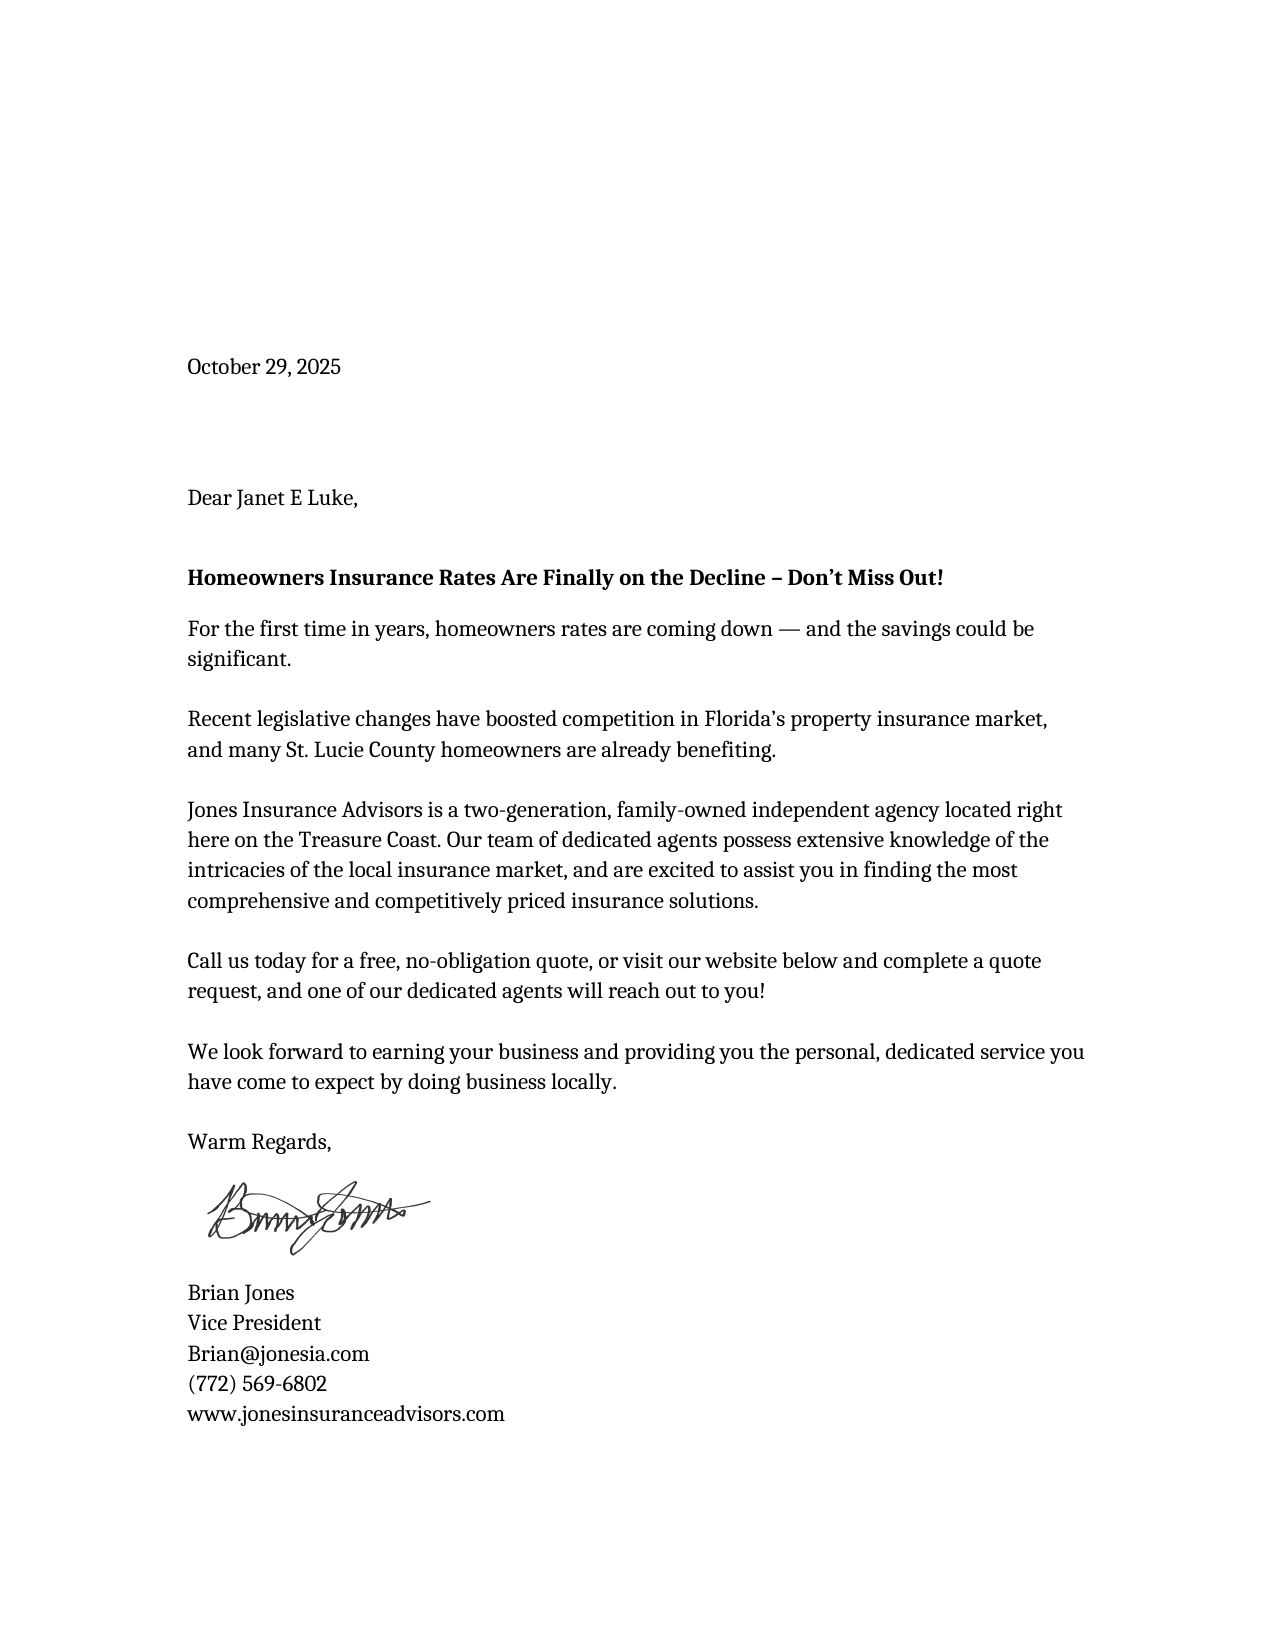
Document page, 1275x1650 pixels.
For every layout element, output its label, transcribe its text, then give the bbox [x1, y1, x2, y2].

text October 29, 2025 [187, 354, 1087, 381]
picture [206, 1180, 432, 1256]
text Brian Jones Vice President Brian@jonesia.com (772) 569-6802 www.jonesinsuranceadvisors.com [187, 1280, 1087, 1427]
text For the first time in years, homeowners rates are coming down — and the savings could be significant. Recent legislative changes have boosted competition in Florida’s property insurance market, and many St. Lucie County homeowners are already benefiting. Jones Insurance Advisors is a two-generation, family-owned independent agency located right here on the Treasure Coast. Our team of dedicated agents possess extensive knowledge of the intricacies of the local insurance market, and are excited to assist you in finding the most comprehensive and competitively priced insurance solutions. Call us today for a free, no-obligation quote, or visit our website below and complete a quote request, and one of our dedicated agents will reach out to you! We look forward to earning your business and providing you the personal, dedicated service you have come to expect by doing business locally. Warm Regards, [187, 616, 1087, 1156]
text Homeowners Insurance Rates Are Finally on the Decline – Don’t Miss Out! [187, 564, 1087, 591]
text Dear Janet E Luke, [187, 484, 1087, 511]
